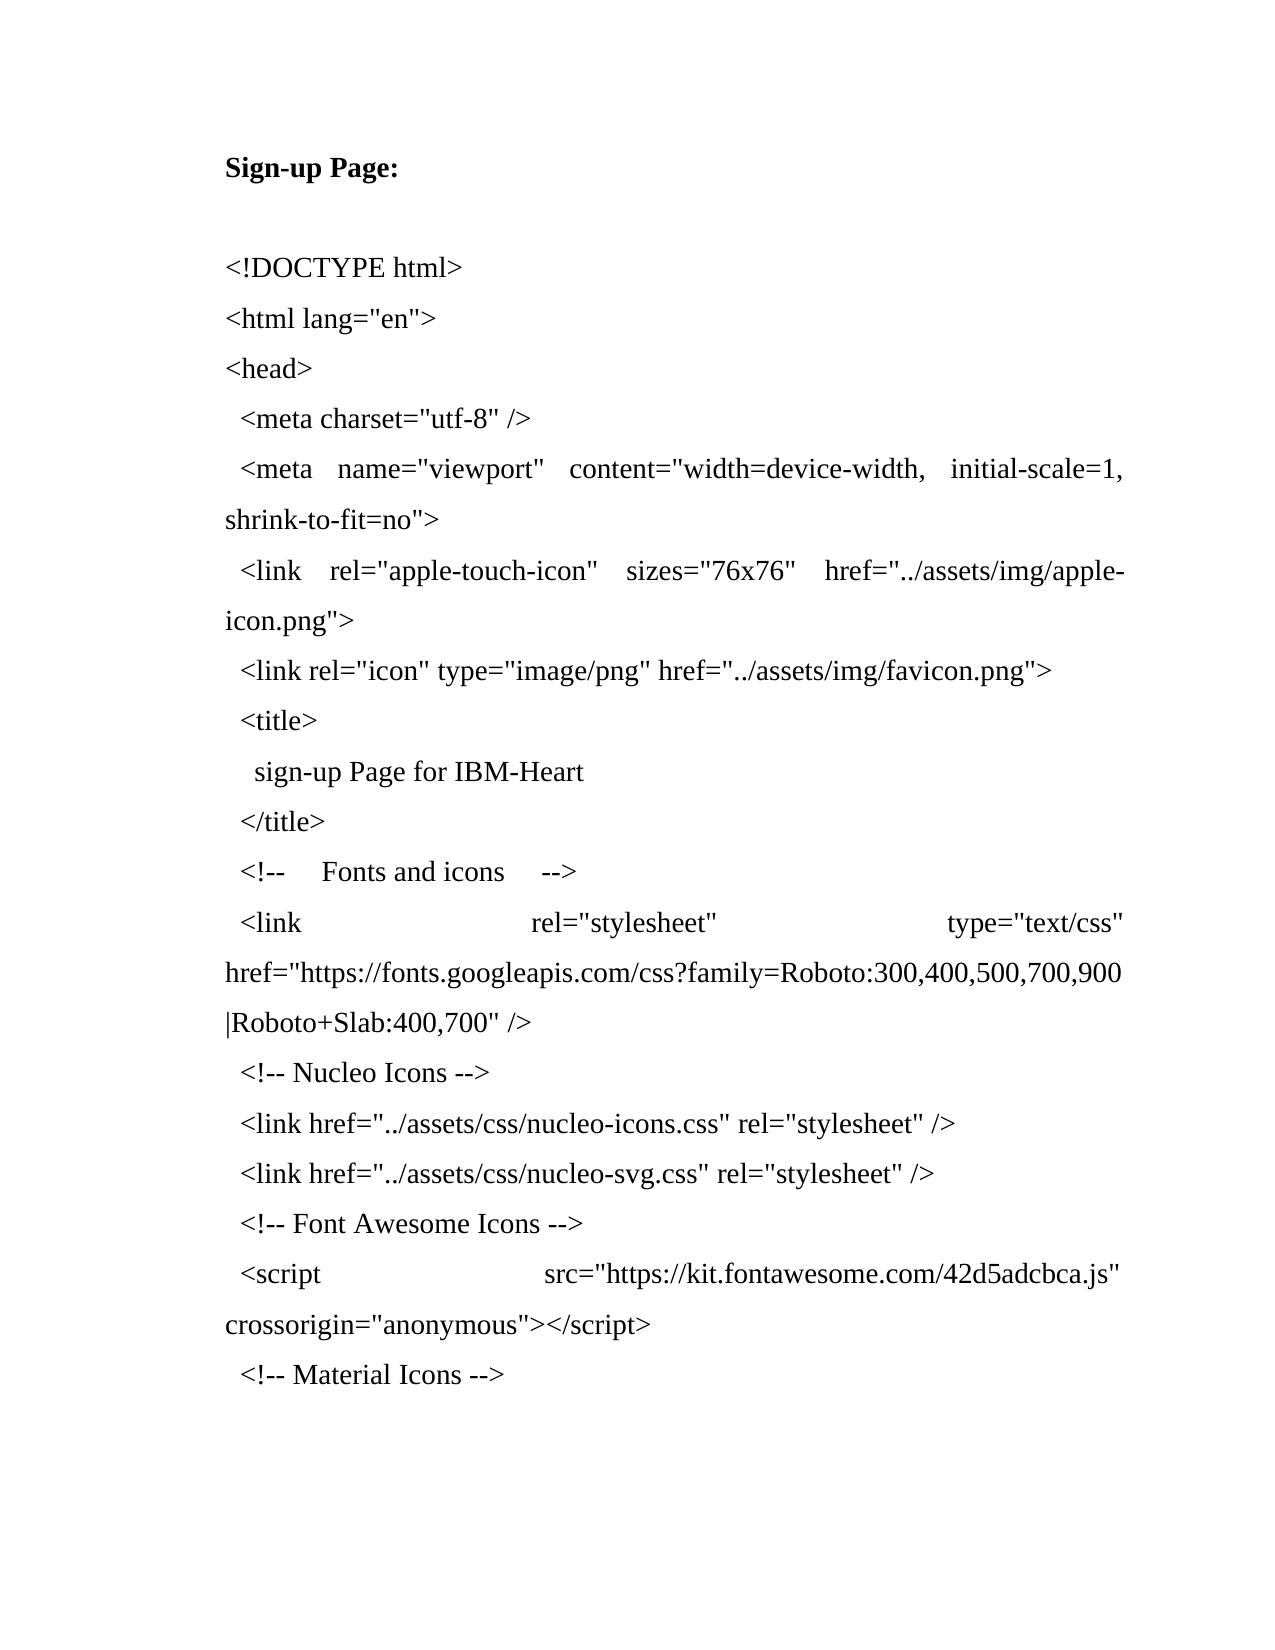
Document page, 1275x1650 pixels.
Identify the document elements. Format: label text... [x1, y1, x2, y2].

text <meta charset="utf-8" /> [239, 401, 1273, 435]
text Sign-up Page: [225, 150, 1273, 183]
text <link href="../assets/css/nucleo-svg.css" rel="stylesheet" /> [239, 1156, 1273, 1190]
text <link rel="stylesheet" type="text/css" href="https://fonts.googleapis.com/css?family=Roboto:300,400,500,700,900 [225, 905, 1125, 988]
text <!-- Font Awesome Icons --> [239, 1206, 1273, 1240]
text </title> [239, 804, 1273, 837]
text sign-up Page for IBM-Heart [254, 754, 1273, 787]
text <meta name="viewport" content="width=device-width, initial-scale=1, shrink-to-fit=no"> [225, 452, 1125, 536]
text |Roboto+Slab:400,700" /> [225, 1005, 1273, 1039]
text <link rel="icon" type="image/png" href="../assets/img/favicon.png"> [239, 653, 1273, 687]
text <link href="../assets/css/nucleo-icons.css" rel="stylesheet" /> [239, 1106, 1273, 1139]
text <!-- Material Icons --> [239, 1358, 1273, 1391]
text <script src="https://kit.fontawesome.com/42d5adcbca.js" crossorigin="anonymous"></script> [225, 1257, 1125, 1341]
text <head> [225, 351, 1273, 385]
text <title> [239, 703, 1273, 737]
text <!-- Nucleo Icons --> [239, 1055, 1273, 1089]
text <!DOCTYPE html> [225, 250, 1273, 284]
text <html lang="en"> [225, 301, 1273, 334]
text <!-- Fonts and icons --> [239, 854, 1273, 888]
text <link rel="apple-touch-icon" sizes="76x76" href="../assets/img/apple- icon.png"> [225, 553, 1126, 637]
